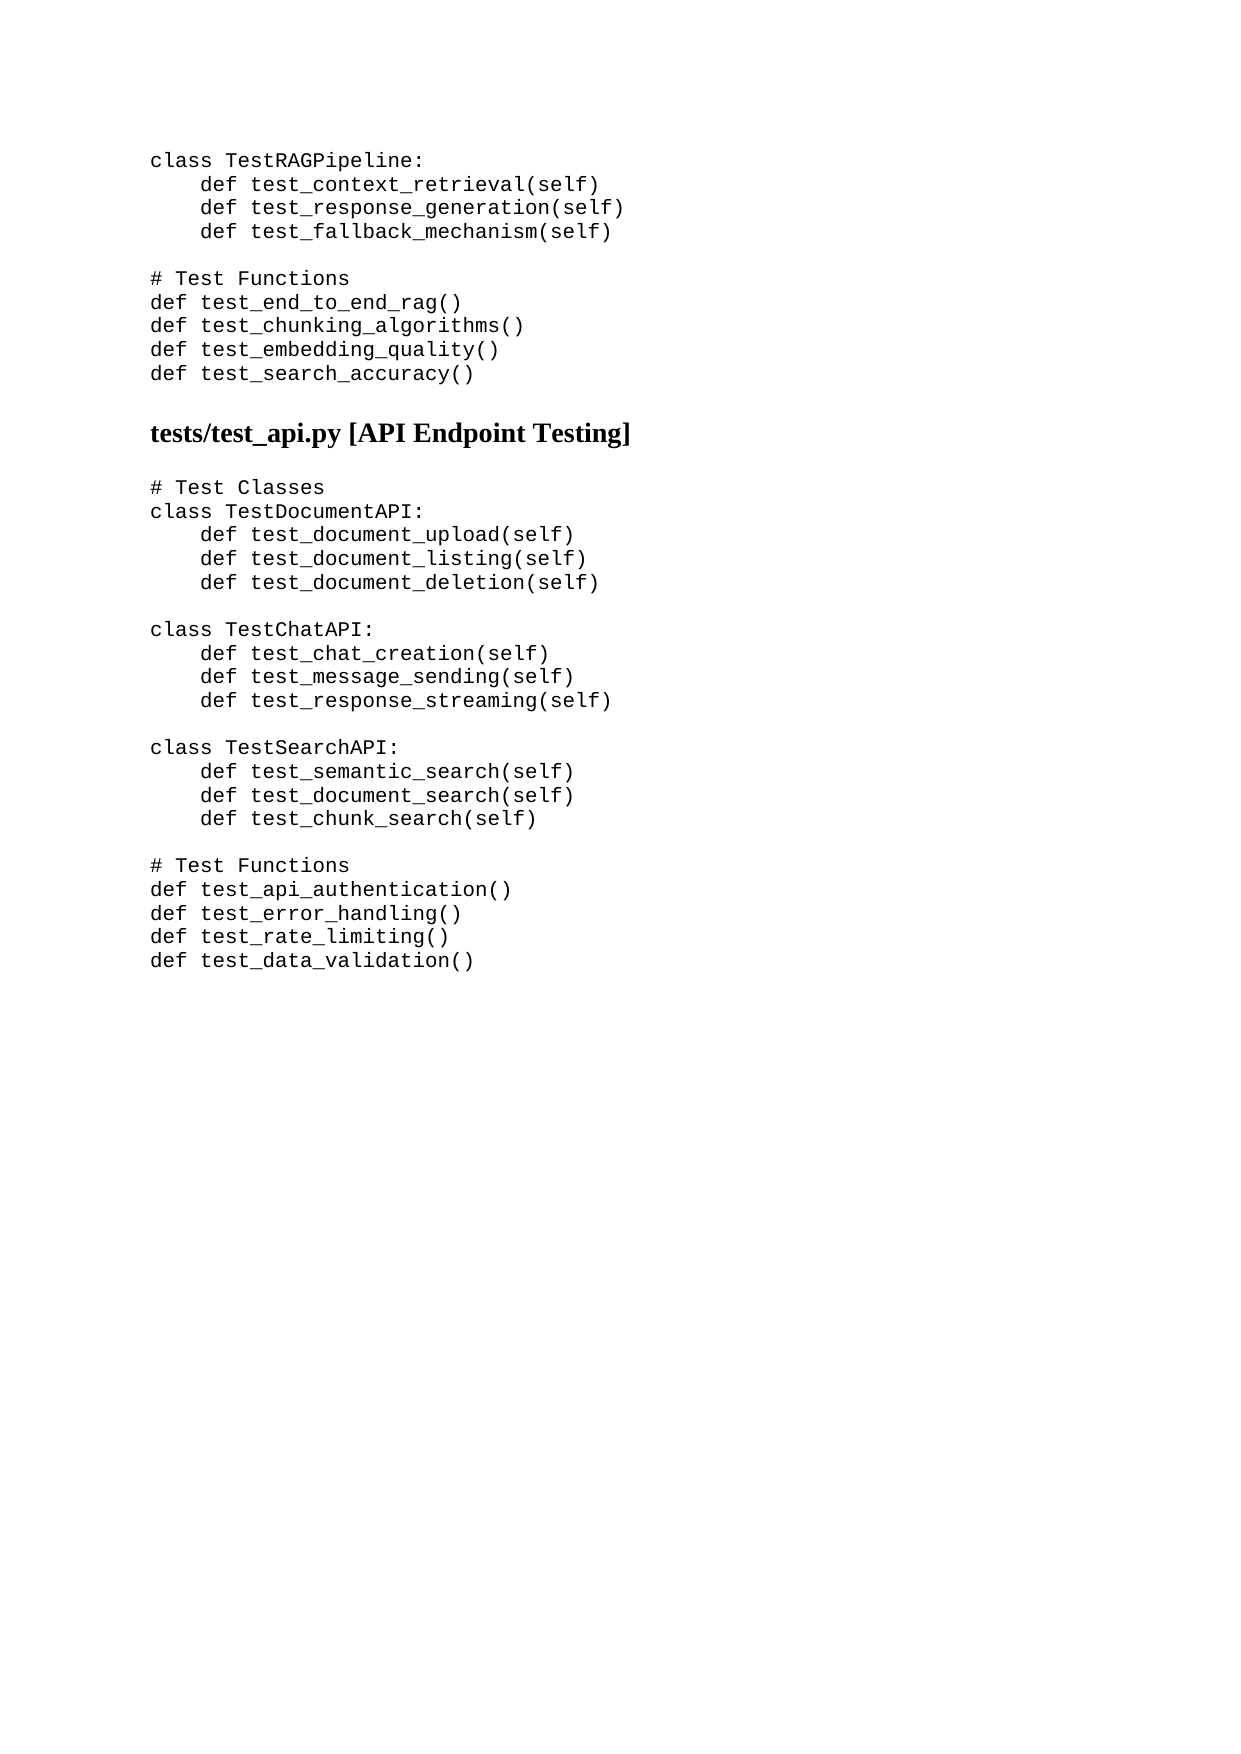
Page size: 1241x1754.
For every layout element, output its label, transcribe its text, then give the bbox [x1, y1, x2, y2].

text def test_document_upload(self) [150, 524, 1090, 548]
text class TestRAGPipeline: [150, 150, 1090, 174]
text class TestChatAPI: [150, 619, 1090, 643]
text def test_error_handling() [150, 903, 1090, 926]
text def test_end_to_end_rag() [150, 292, 1090, 316]
text def test_message_sending(self) [150, 666, 1090, 690]
text def test_chunking_algorithms() [150, 316, 1090, 339]
text def test_data_validation() [150, 950, 1090, 974]
text def test_chat_creation(self) [150, 643, 1090, 666]
text class TestDocumentAPI: [150, 501, 1090, 524]
text # Test Functions [150, 268, 1090, 292]
text def test_response_streaming(self) [150, 690, 1090, 714]
text tests/test_api.py [API Endpoint Testing] [150, 416, 1090, 448]
text def test_rate_limiting() [150, 926, 1090, 950]
text def test_response_generation(self) [150, 197, 1090, 221]
text def test_embedding_quality() [150, 339, 1090, 363]
text # Test Classes [150, 477, 1090, 501]
text def test_document_listing(self) [150, 548, 1090, 572]
text def test_document_deletion(self) [150, 572, 1090, 595]
text def test_fallback_mechanism(self) [150, 221, 1090, 244]
text def test_chunk_search(self) [150, 808, 1090, 832]
text # Test Functions [150, 856, 1090, 879]
text def test_document_search(self) [150, 784, 1090, 808]
text def test_semantic_search(self) [150, 761, 1090, 784]
text def test_api_authentication() [150, 879, 1090, 903]
text def test_search_accuracy() [150, 363, 1090, 386]
text class TestSearchAPI: [150, 737, 1090, 761]
text def test_context_retrieval(self) [150, 174, 1090, 197]
